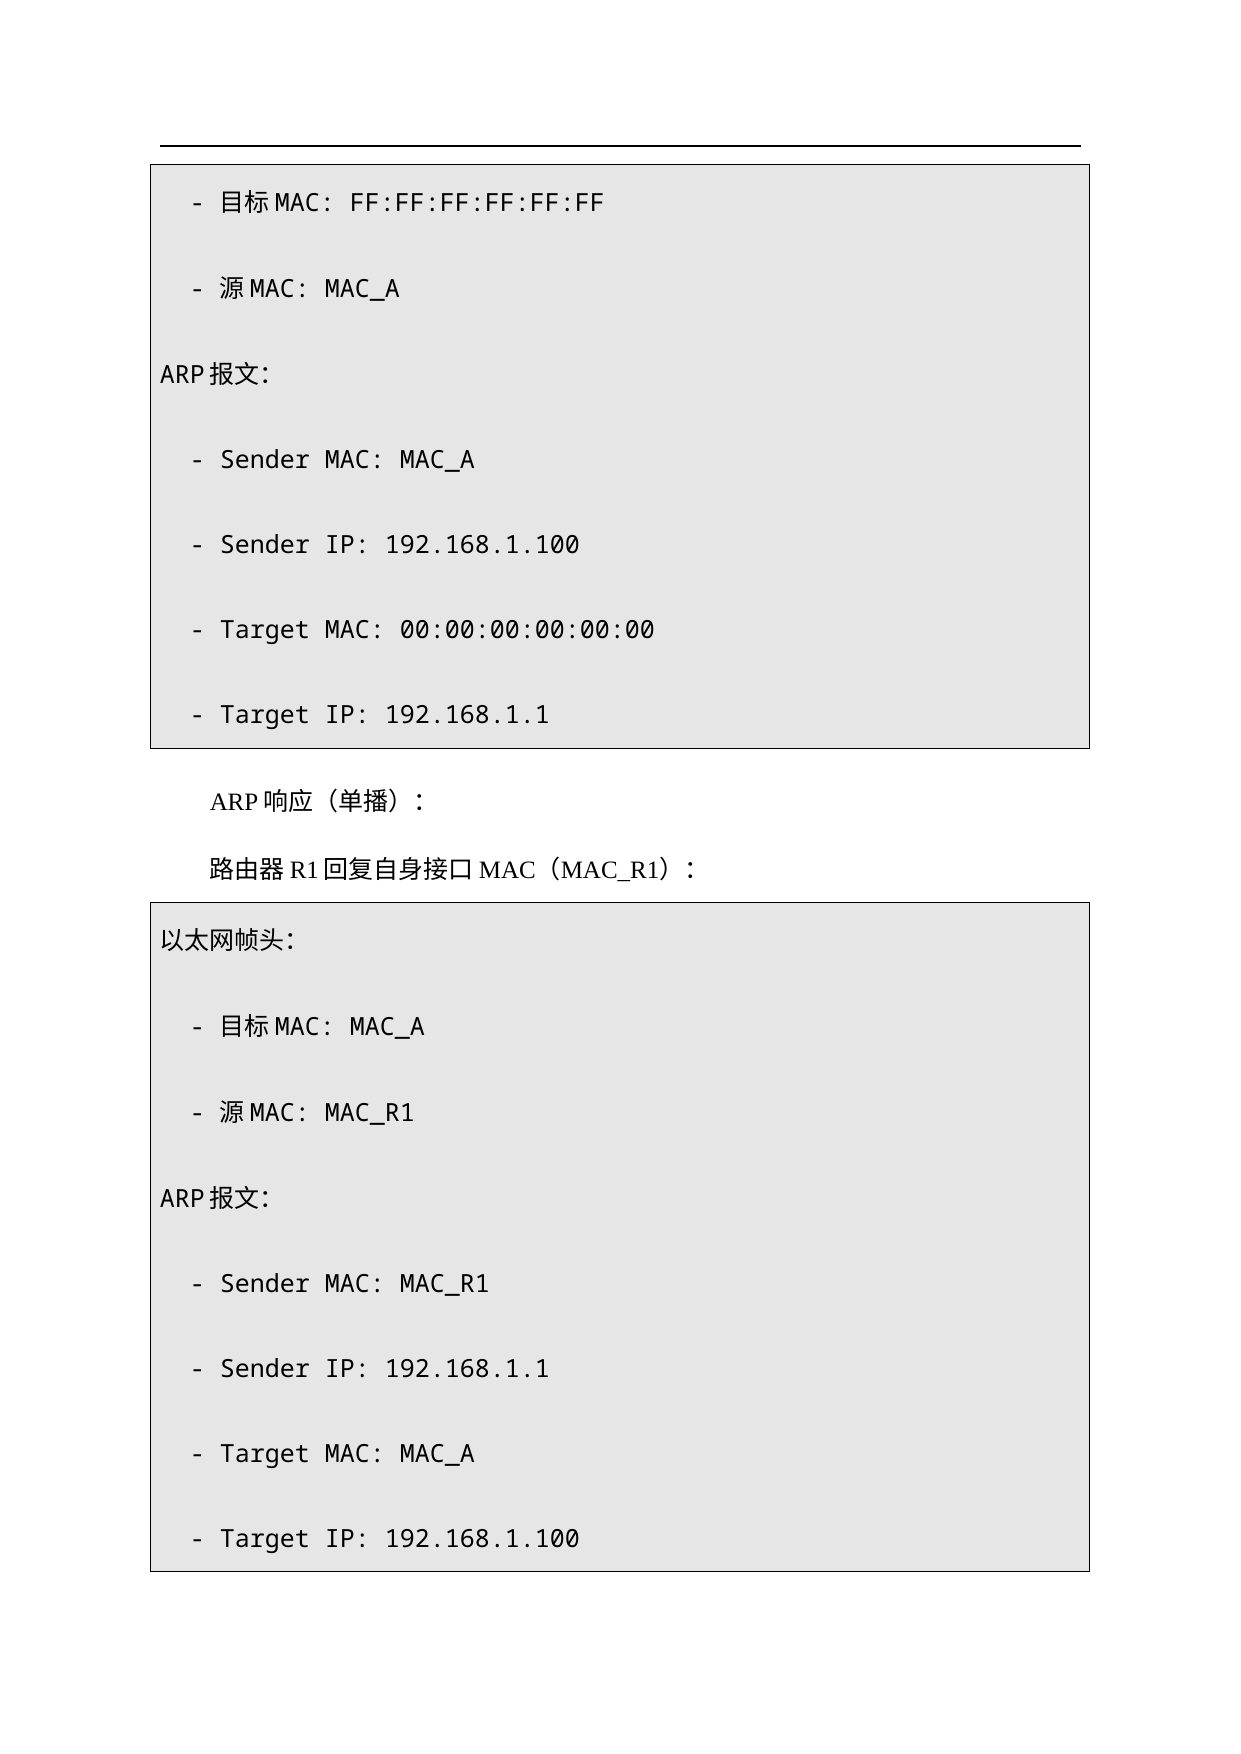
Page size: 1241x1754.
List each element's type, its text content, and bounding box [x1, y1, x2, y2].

text - Sender MAC: MAC_R1 [151, 1246, 1089, 1317]
text ARP响应（单播）： [159, 766, 1081, 834]
text - Target IP: 192.168.1.1 [151, 677, 1089, 748]
text 路由器R1回复自身接口MAC（MAC_R1）： [159, 834, 1081, 902]
text - 目标MAC: FF:FF:FF:FF:FF:FF [151, 165, 1089, 235]
text - Target MAC: 00:00:00:00:00:00 [151, 592, 1089, 663]
text - Sender IP: 192.168.1.100 [151, 507, 1089, 578]
text - Target IP: 192.168.1.100 [151, 1500, 1089, 1571]
text - Target MAC: MAC_A [151, 1416, 1089, 1487]
text ARP报文： [151, 336, 1089, 407]
text - Sender MAC: MAC_A [151, 422, 1089, 493]
text - 源MAC: MAC_R1 [151, 1074, 1089, 1145]
text 以太网帧头： [151, 903, 1089, 973]
text ARP报文： [151, 1160, 1089, 1231]
text - 源MAC: MAC_A [151, 250, 1089, 321]
text - 目标MAC: MAC_A [151, 988, 1089, 1059]
text - Sender IP: 192.168.1.1 [151, 1331, 1089, 1402]
